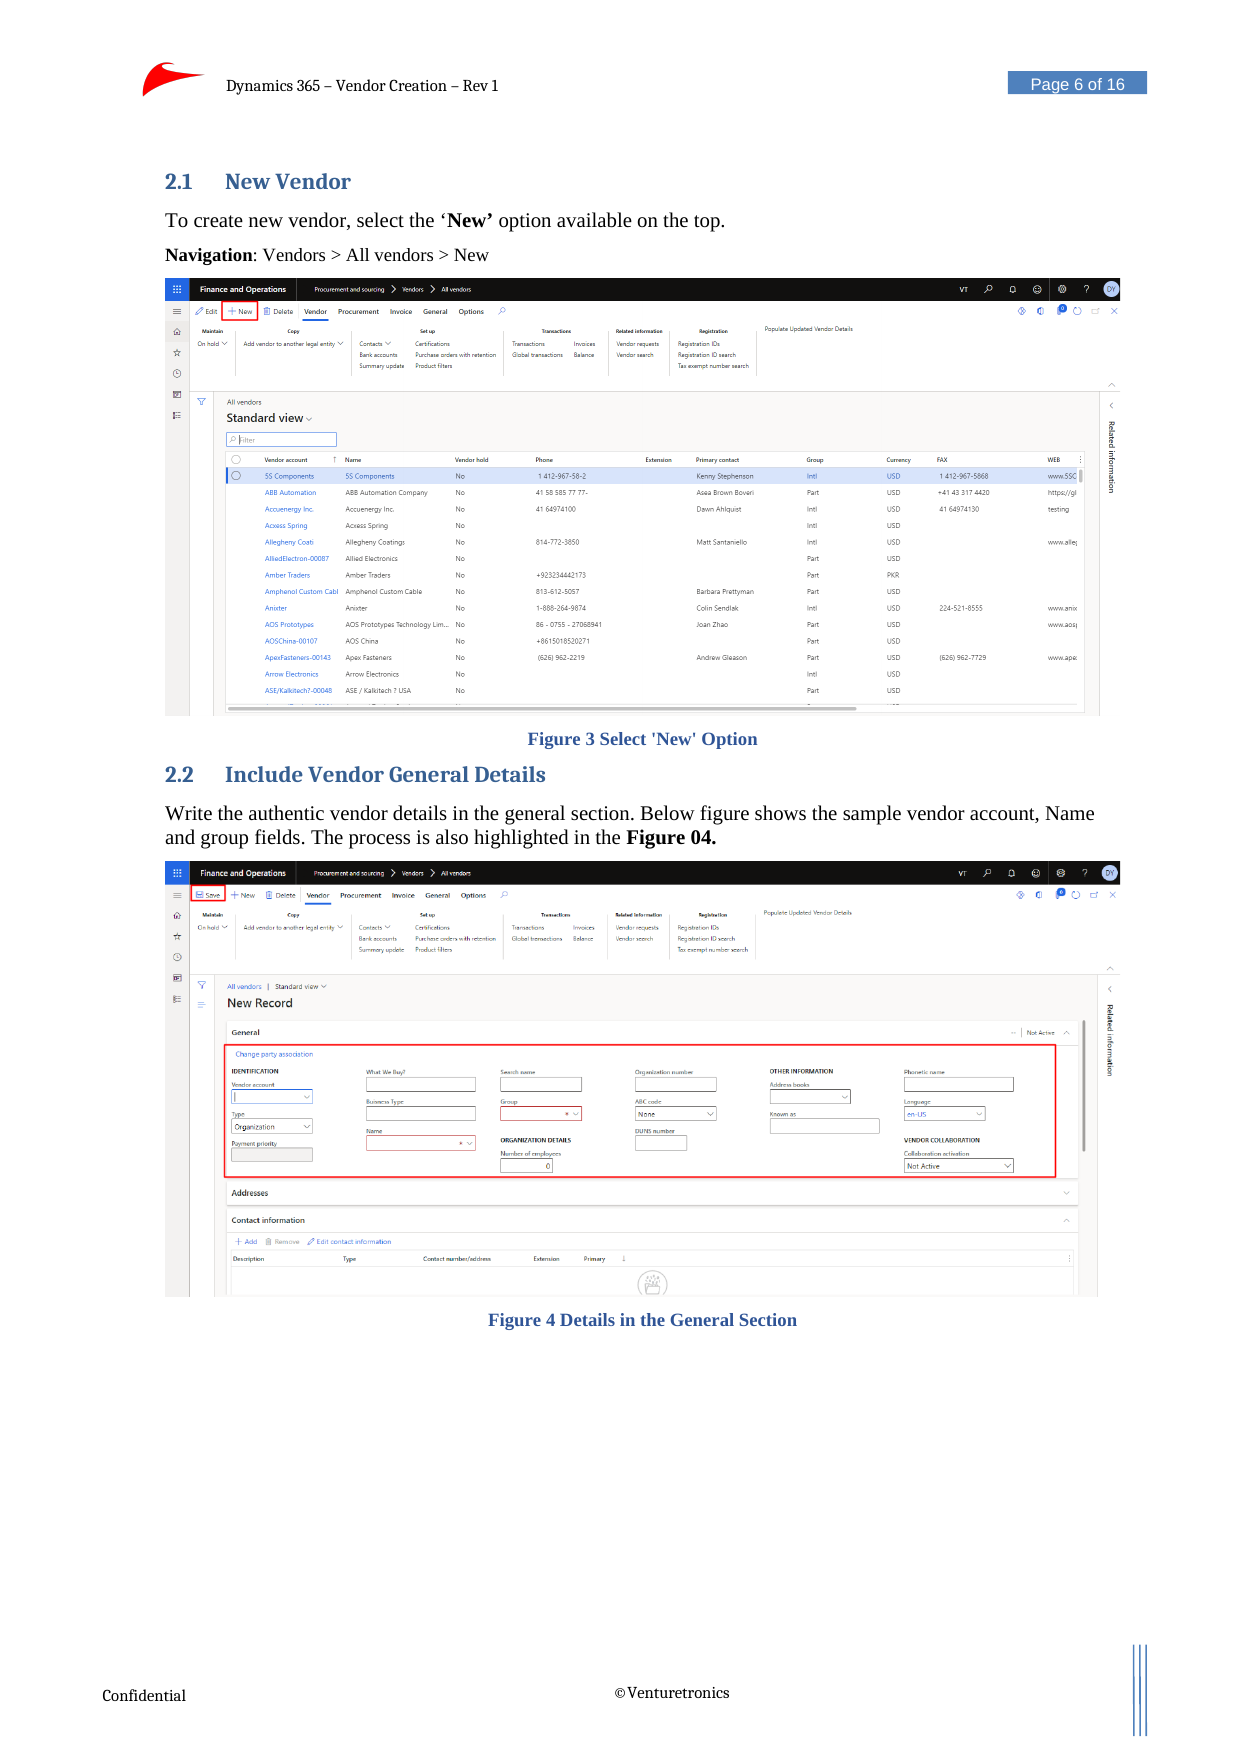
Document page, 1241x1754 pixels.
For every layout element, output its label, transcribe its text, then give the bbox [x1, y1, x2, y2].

subtitle Include Vendor General Details [165, 762, 1120, 789]
text Figure 4 Details in the General Section [165, 1309, 1120, 1331]
picture [165, 278, 1121, 716]
text Write the authentic vendor details in the general section. Below figure shows the sample vendor account, Name and group fields. The process is also highlighted in the Figure 04. [165, 801, 1120, 849]
text Figure 3 Select 'New' Option [165, 728, 1120, 750]
picture [165, 861, 1121, 1297]
picture [137, 58, 206, 98]
subtitle New Vendor [165, 169, 1120, 195]
text Navigation: Vendors > All vendors > New [165, 244, 1120, 266]
text To create new vendor, select the ‘New’ option available on the top. [165, 208, 1120, 232]
